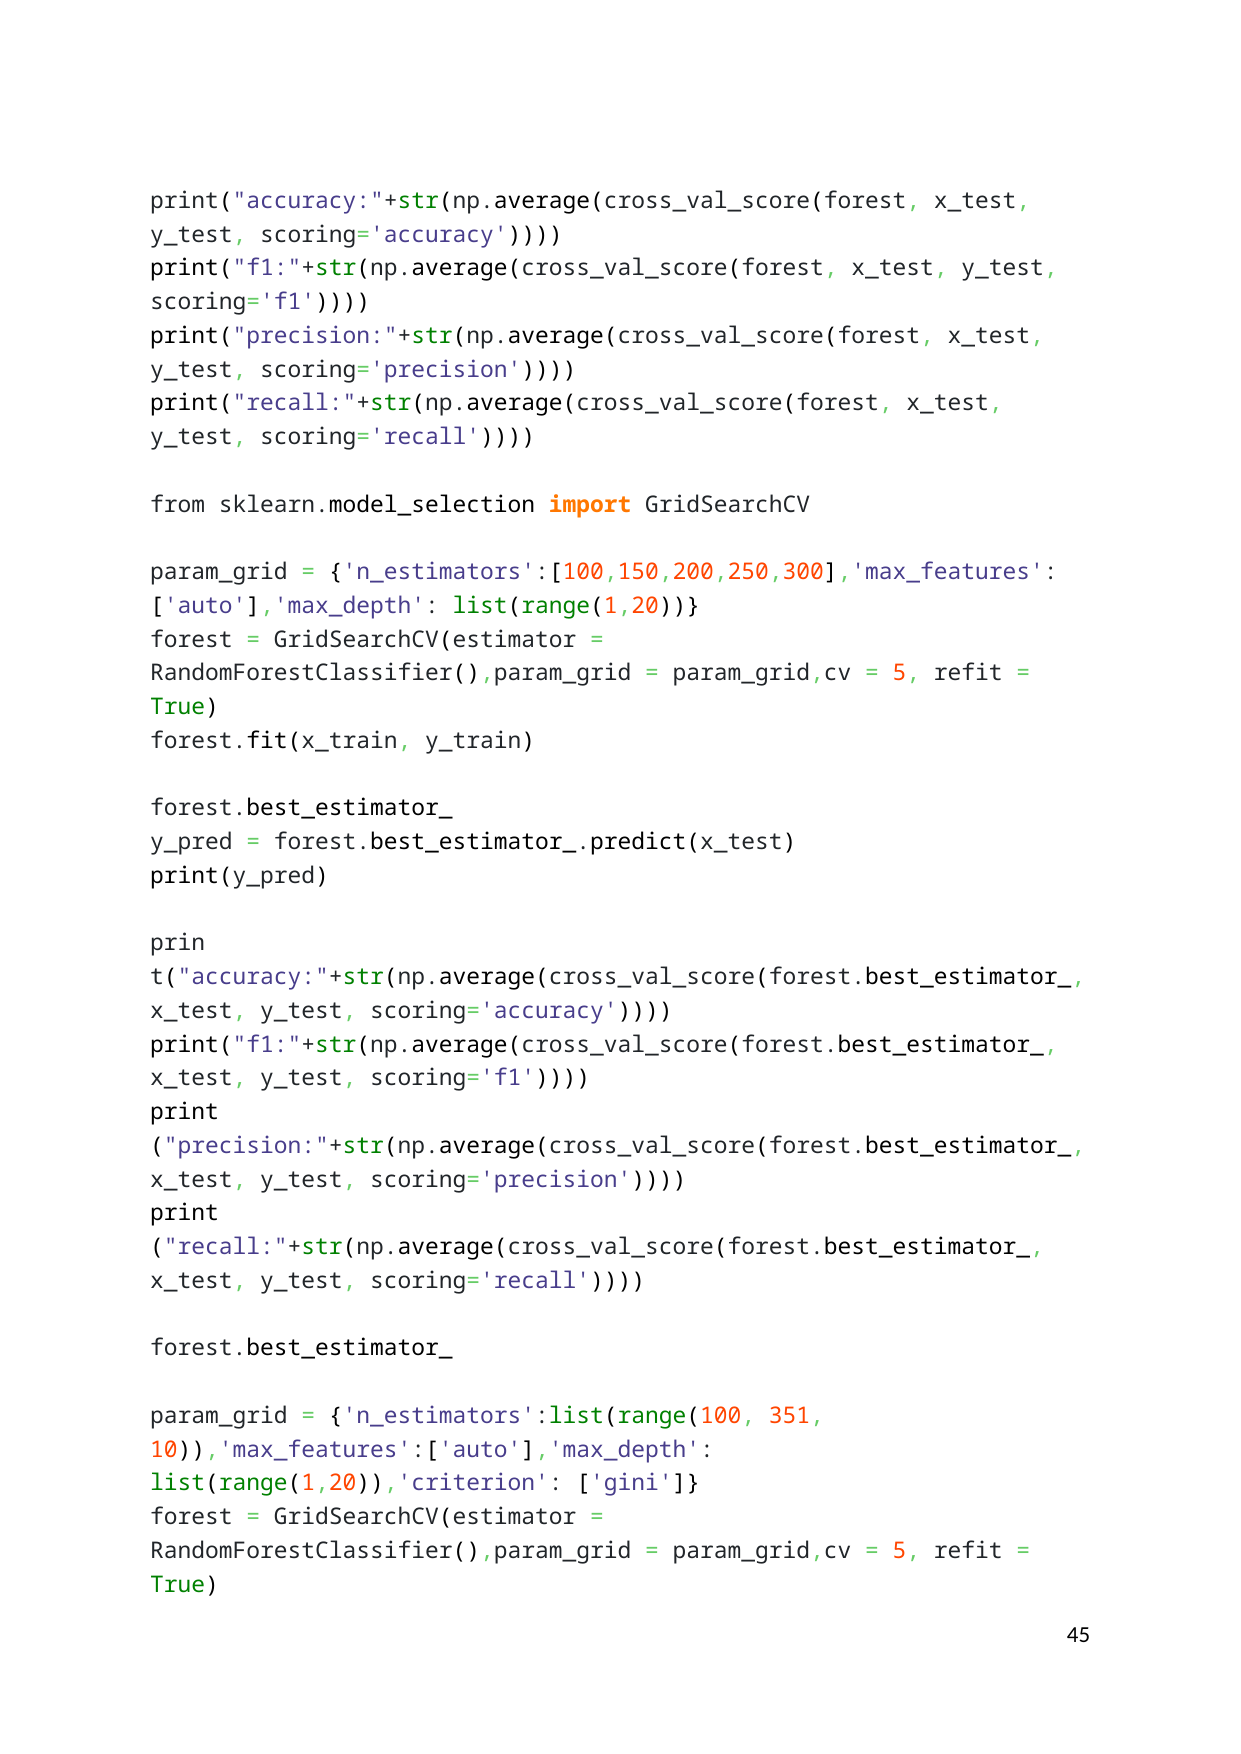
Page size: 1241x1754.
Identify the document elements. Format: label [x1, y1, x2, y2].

text [150, 150, 1090, 1599]
